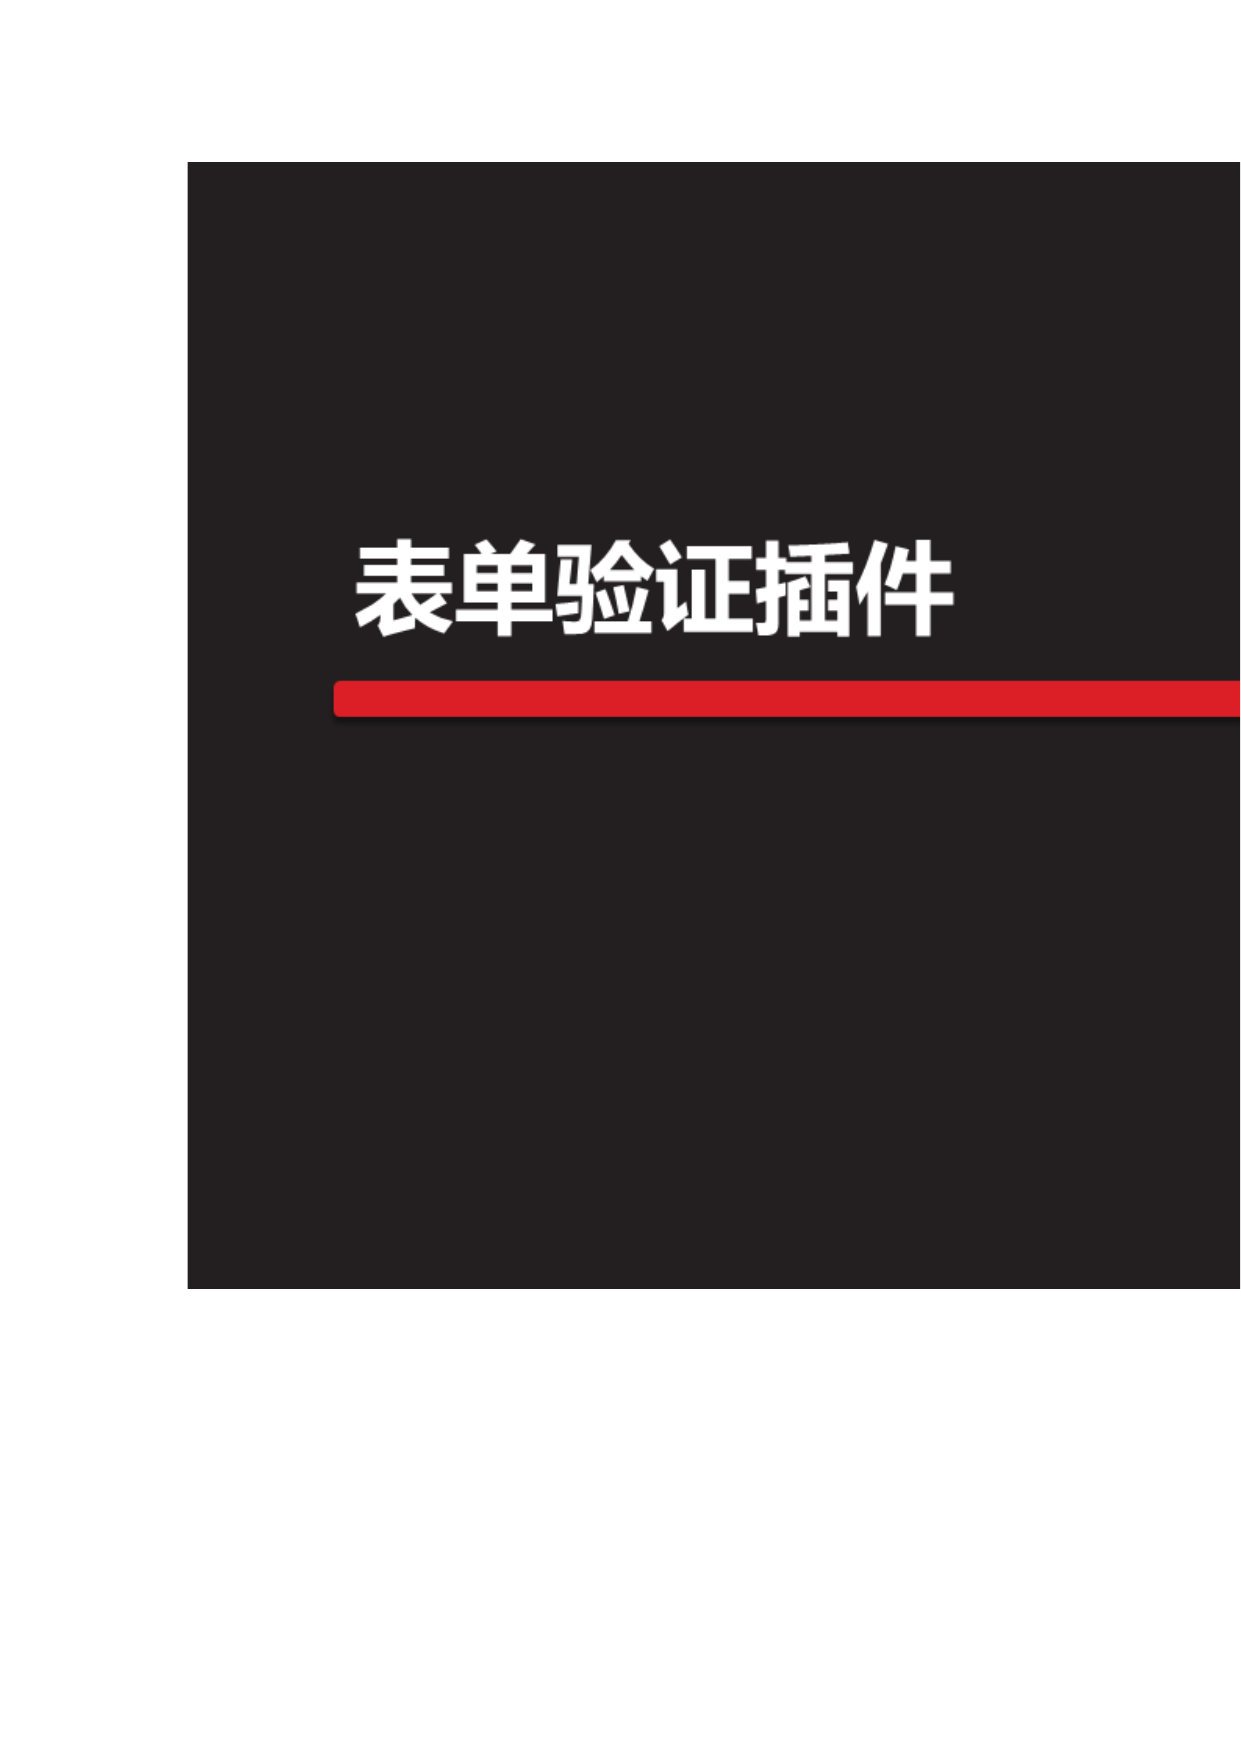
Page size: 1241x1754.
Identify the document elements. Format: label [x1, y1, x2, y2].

picture [187, 162, 1241, 1289]
